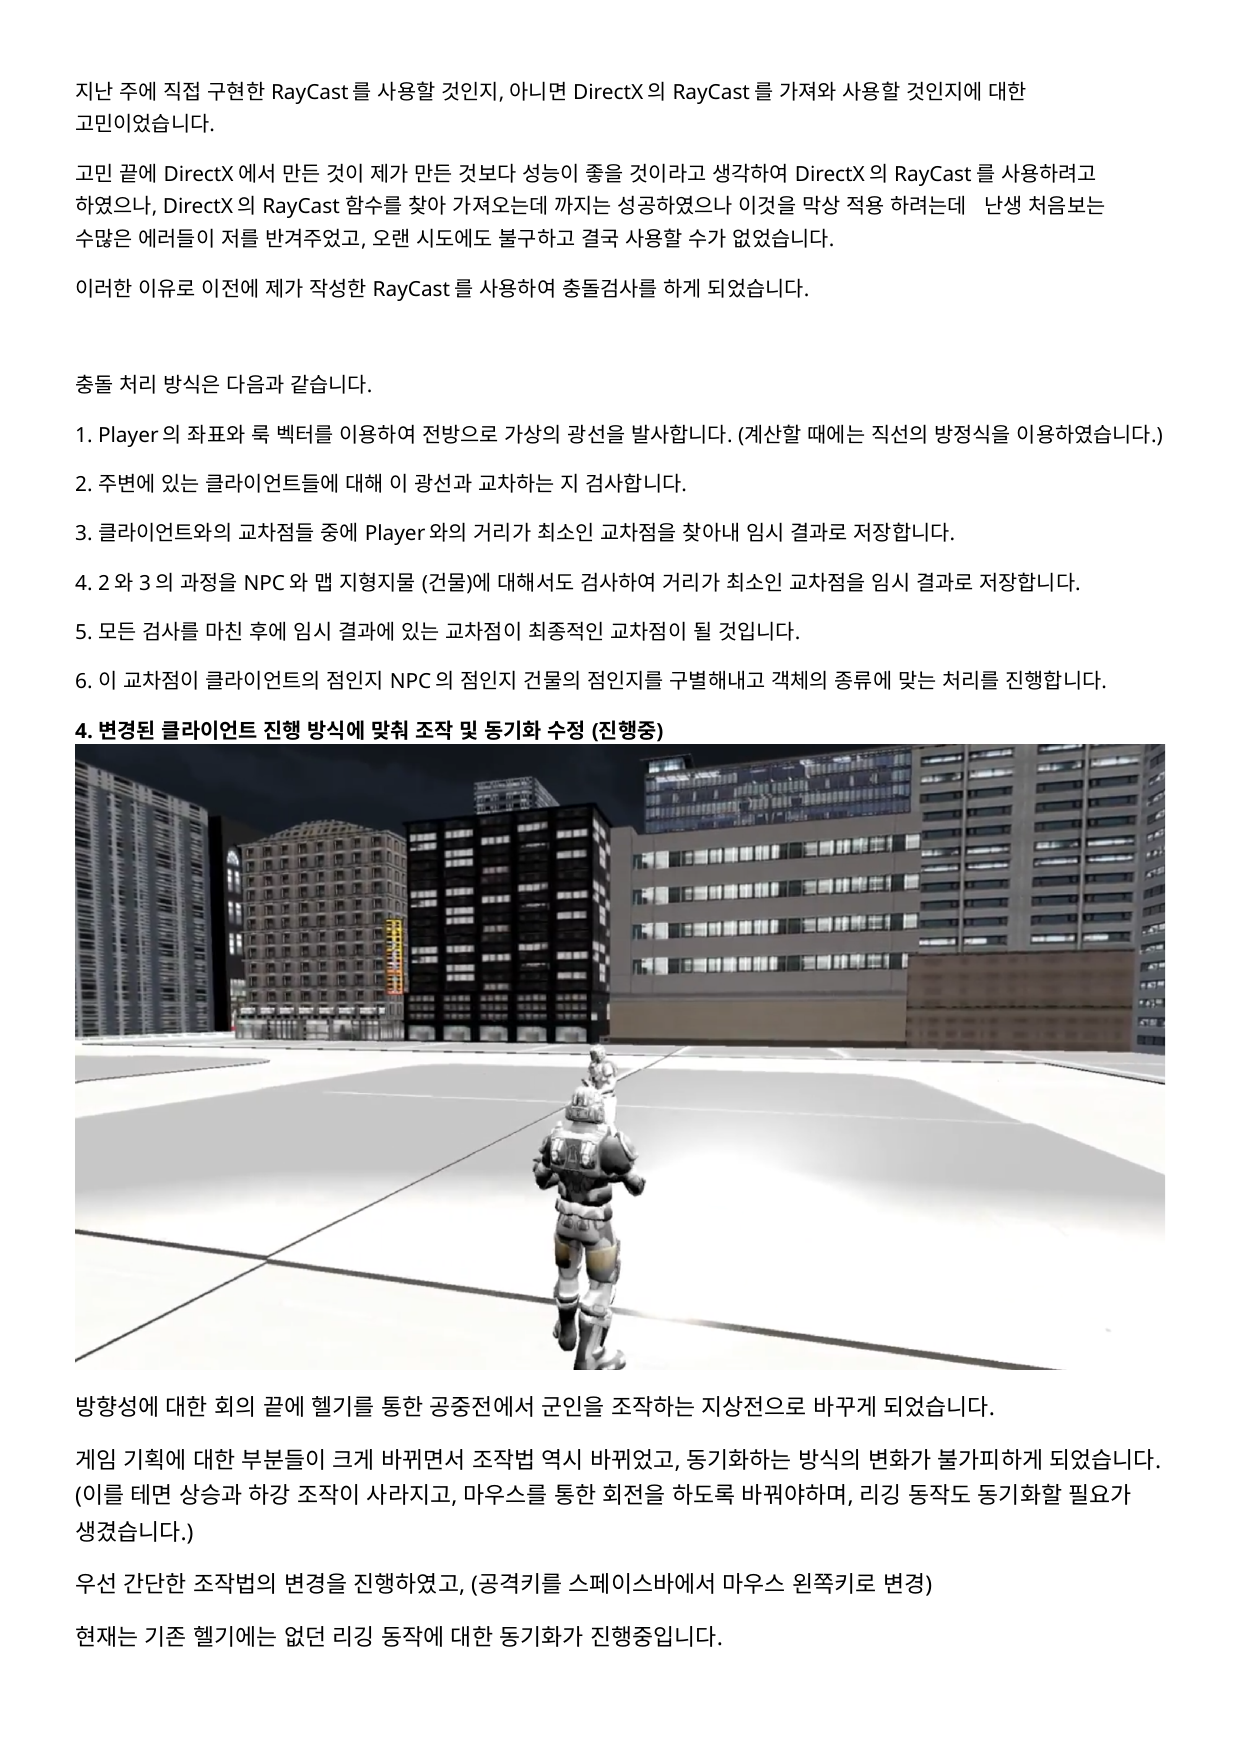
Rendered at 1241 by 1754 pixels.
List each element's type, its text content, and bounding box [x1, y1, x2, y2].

text 4. 2와 3의 과정을 NPC와 맵 지형지물 (건물)에 대해서도 검사하여 거리가 최소인 교차점을 임시 결과로 저장합니다. [75, 566, 1165, 596]
text 3. 클라이언트와의 교차점들 중에 Player와의 거리가 최소인 교차점을 찾아내 임시 결과로 저장합니다. [75, 517, 1165, 547]
text 고민 끝에 DirectX에서 만든 것이 제가 만든 것보다 성능이 좋을 것이라고 생각하여 DirectX의 RayCast를 사용하려고 하였으나, DirectX의 RayCast 함수를 찾아 가져오는데 까지는 성공하였으나 이것을 막상 적용 하려는데 난생 처음보는 수많은 에러들이 저를 반겨주었고, 오랜 시도에도 불구하고 결국 사용할 수가 없었습니다. [75, 157, 1165, 253]
text 6. 이 교차점이 클라이언트의 점인지 NPC의 점인지 건물의 점인지를 구별해내고 객체의 종류에 맞는 처리를 진행합니다. [75, 665, 1165, 695]
text 2. 주변에 있는 클라이언트들에 대해 이 광선과 교차하는 지 검사합니다. [75, 467, 1165, 498]
text 4. 변경된 클라이언트 진행 방식에 맞춰 조작 및 동기화 수정 (진행중) [75, 714, 1165, 744]
text 이러한 이유로 이전에 제가 작성한 RayCast를 사용하여 충돌검사를 하게 되었습니다. [75, 272, 1165, 302]
text 우선 간단한 조작법의 변경을 진행하였고, (공격키를 스페이스바에서 마우스 왼쪽키로 변경) [75, 1566, 1165, 1599]
picture [75, 744, 1166, 1370]
text 1. Player의 좌표와 룩 벡터를 이용하여 전방으로 가상의 광선을 발사합니다. (계산할 때에는 직선의 방정식을 이용하였습니다.) [75, 418, 1165, 448]
text 충돌 처리 방식은 다음과 같습니다. [75, 368, 1165, 399]
text 방향성에 대한 회의 끝에 헬기를 통한 공중전에서 군인을 조작하는 지상전으로 바꾸게 되었습니다. [75, 1389, 1165, 1422]
text 지난 주에 직접 구현한 RayCast를 사용할 것인지, 아니면 DirectX의 RayCast를 가져와 사용할 것인지에 대한 고민이었습니다. [75, 75, 1165, 138]
text 현재는 기존 헬기에는 없던 리깅 동작에 대한 동기화가 진행중입니다. [75, 1618, 1165, 1652]
text 게임 기획에 대한 부분들이 크게 바뀌면서 조작법 역시 바뀌었고, 동기화하는 방식의 변화가 불가피하게 되었습니다. (이를 테면 상승과 하강 조작이 사라지고, 마우스를 통한 회전을 하도록 바꿔야하며, 리깅 동작도 동기화할 필요가 생겼습니다.) [75, 1441, 1165, 1547]
text 5. 모든 검사를 마친 후에 임시 결과에 있는 교차점이 최종적인 교차점이 될 것입니다. [75, 615, 1165, 646]
